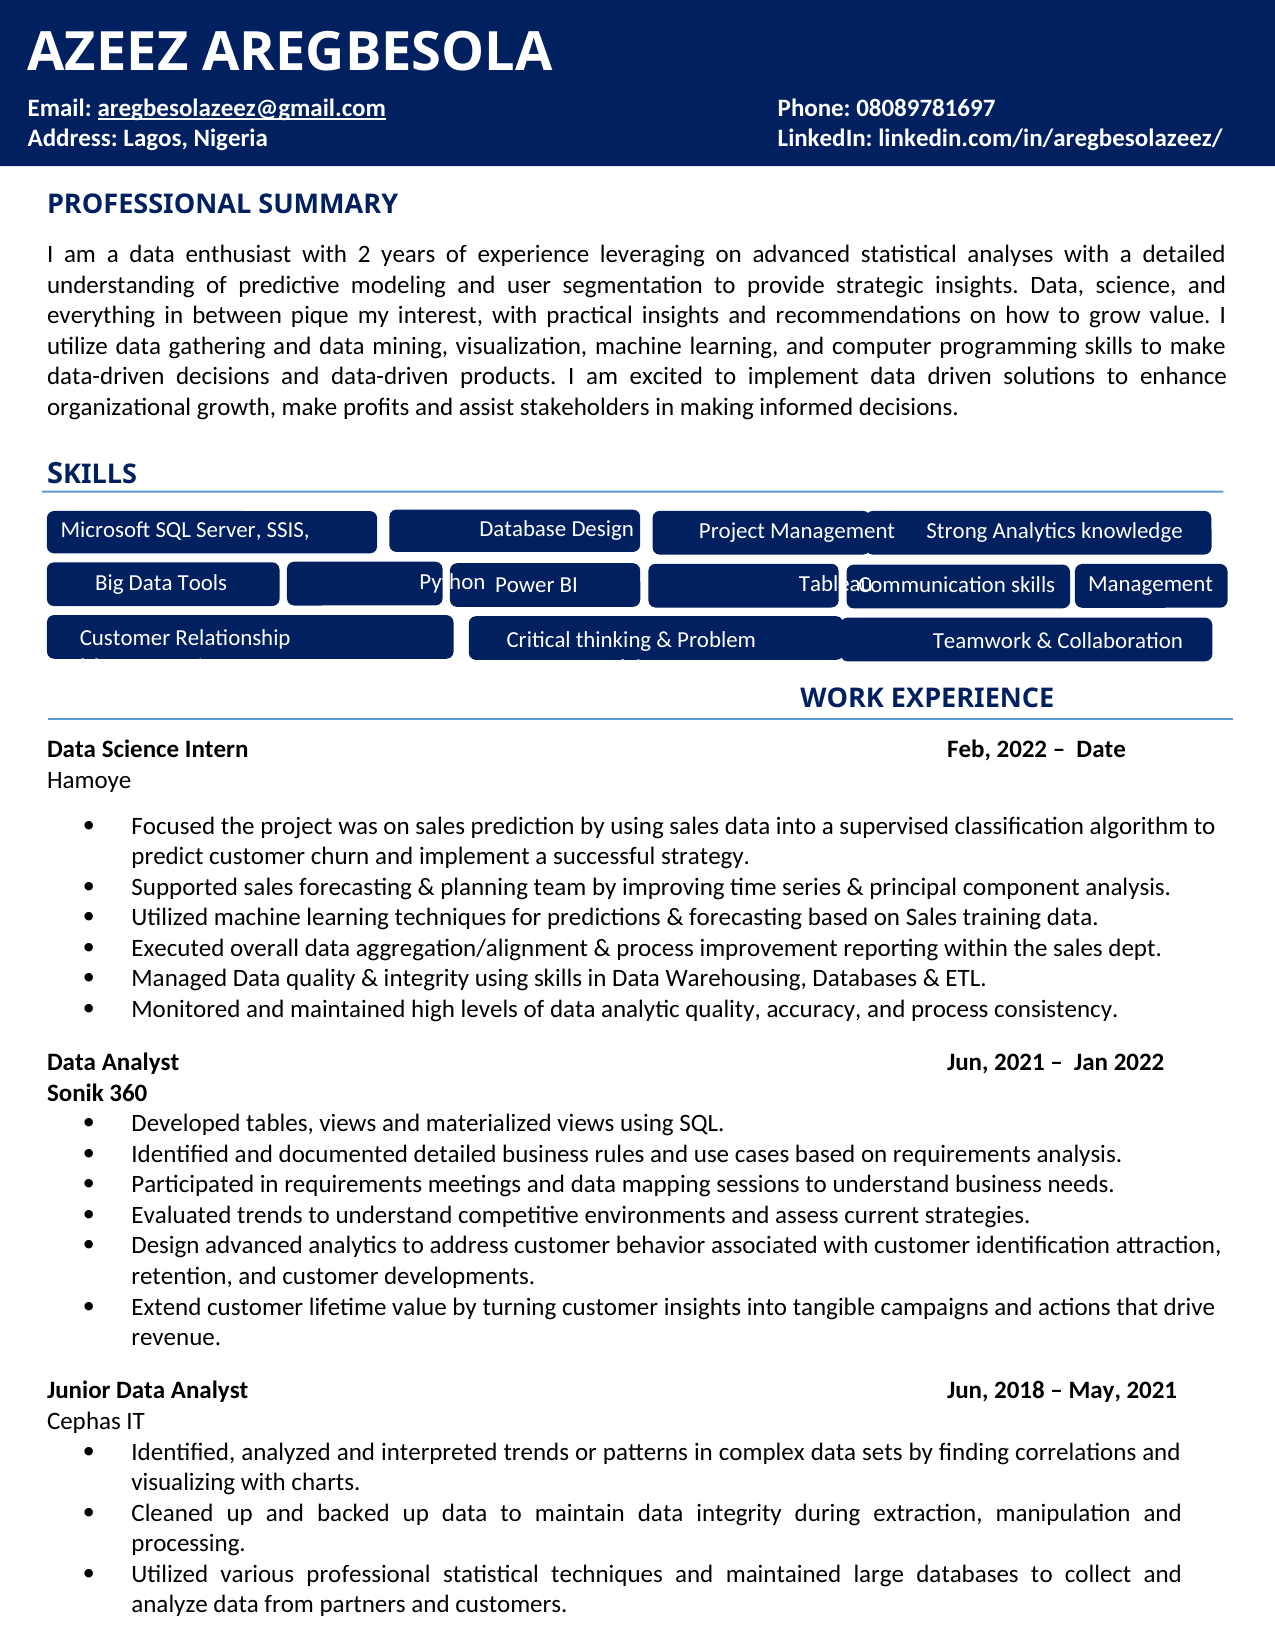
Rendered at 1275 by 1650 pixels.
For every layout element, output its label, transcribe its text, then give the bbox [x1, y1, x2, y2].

text Junior Data Analyst Jun, 2018 – May, 2021 [47, 1374, 1228, 1405]
list Evaluated trends to understand competitive environments and assess current strategies. [84, 1199, 1169, 1229]
list Identified and documented detailed business rules and use cases based on requirements analysis. [84, 1138, 1169, 1168]
list Identified, analyzed and interpreted trends or patterns in complex data sets by finding correlations and visualizing with charts. [84, 1436, 1183, 1497]
text Data Science Intern Feb, 2022 – Date [47, 733, 1228, 764]
list Executed overall data aggregation/alignment & process improvement reporting within the sales dept. [84, 932, 1228, 962]
list Extend customer lifetime value by turning customer insights into tangible campaigns and actions that drive revenue. [84, 1291, 1228, 1352]
list Utilized various professional statistical techniques and maintained large databases to collect and analyze data from partners and customers. [84, 1558, 1183, 1619]
text Data Analyst Jun, 2021 – Jan 2022 [47, 1046, 1228, 1077]
text Cephas IT [47, 1405, 1228, 1436]
text WORK EXPERIENCE [47, 512, 1228, 716]
list Participated in requirements meetings and data mapping sessions to understand business needs. [84, 1168, 1169, 1199]
list Design advanced analytics to address customer behavior associated with customer identification attraction, retention, and customer developments. [84, 1229, 1228, 1291]
text Sonik 360 [47, 1077, 1228, 1107]
list Supported sales forecasting & planning team by improving time series & principal component analysis. [84, 871, 1228, 901]
list Utilized machine learning techniques for predictions & forecasting based on Sales training data. [84, 901, 1228, 932]
text Hamoye [47, 764, 1228, 794]
list Managed Data quality & integrity using skills in Data Warehousing, Databases & ETL. [84, 962, 1228, 993]
list Monitored and maintained high levels of data analytic quality, accuracy, and process consistency. [84, 993, 1228, 1023]
list Cleaned up and backed up data to maintain data integrity during extraction, manipulation and processing. [84, 1497, 1183, 1558]
text PROFESSIONAL SUMMARY [47, 184, 1228, 221]
list Developed tables, views and materialized views using SQL. [84, 1107, 1169, 1138]
text I am a data enthusiast with 2 years of experience leveraging on advanced statistical analyses with a detailed understanding of predictive modeling and user segmentation to provide strategic insights. Data, science, and everything in between pique my interest, with practical insights and recommendations on how to grow value. I utilize data gathering and data mining, visualization, machine learning, and computer programming skills to make data-driven decisions and data-driven products. I am excited to implement data driven solutions to enhance organizational growth, make profits and assist stakeholders in making informed decisions. [47, 238, 1228, 421]
list Focused the project was on sales prediction by using sales data into a supervised classification algorithm to predict customer churn and implement a successful strategy. [84, 810, 1228, 871]
text SKILLS [47, 452, 1228, 492]
